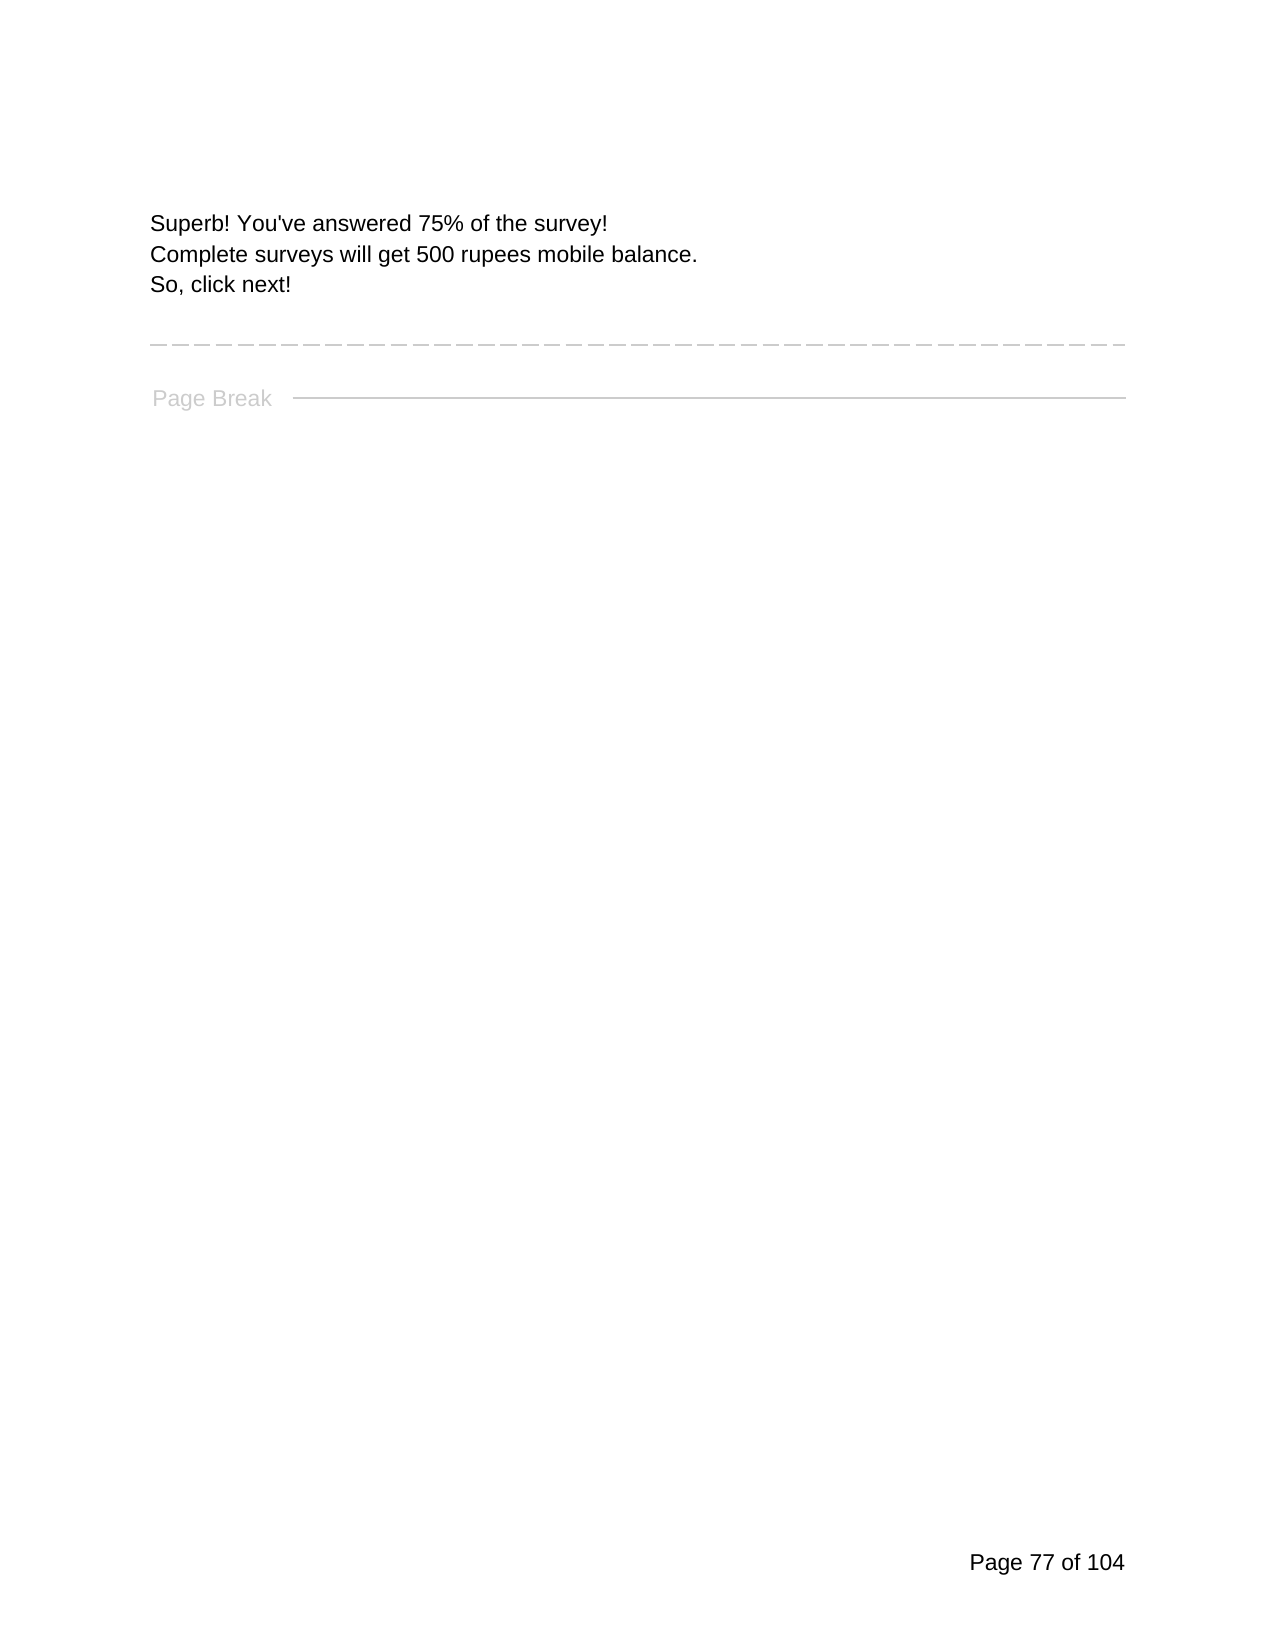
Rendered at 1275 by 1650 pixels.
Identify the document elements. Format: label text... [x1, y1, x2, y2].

table_header Page Break [151, 385, 292, 425]
text Superb! You've answered 75% of the survey! Complete surveys will get 500 rupees mobile balance. So, click next! [150, 180, 1125, 297]
table_header [292, 385, 1127, 425]
